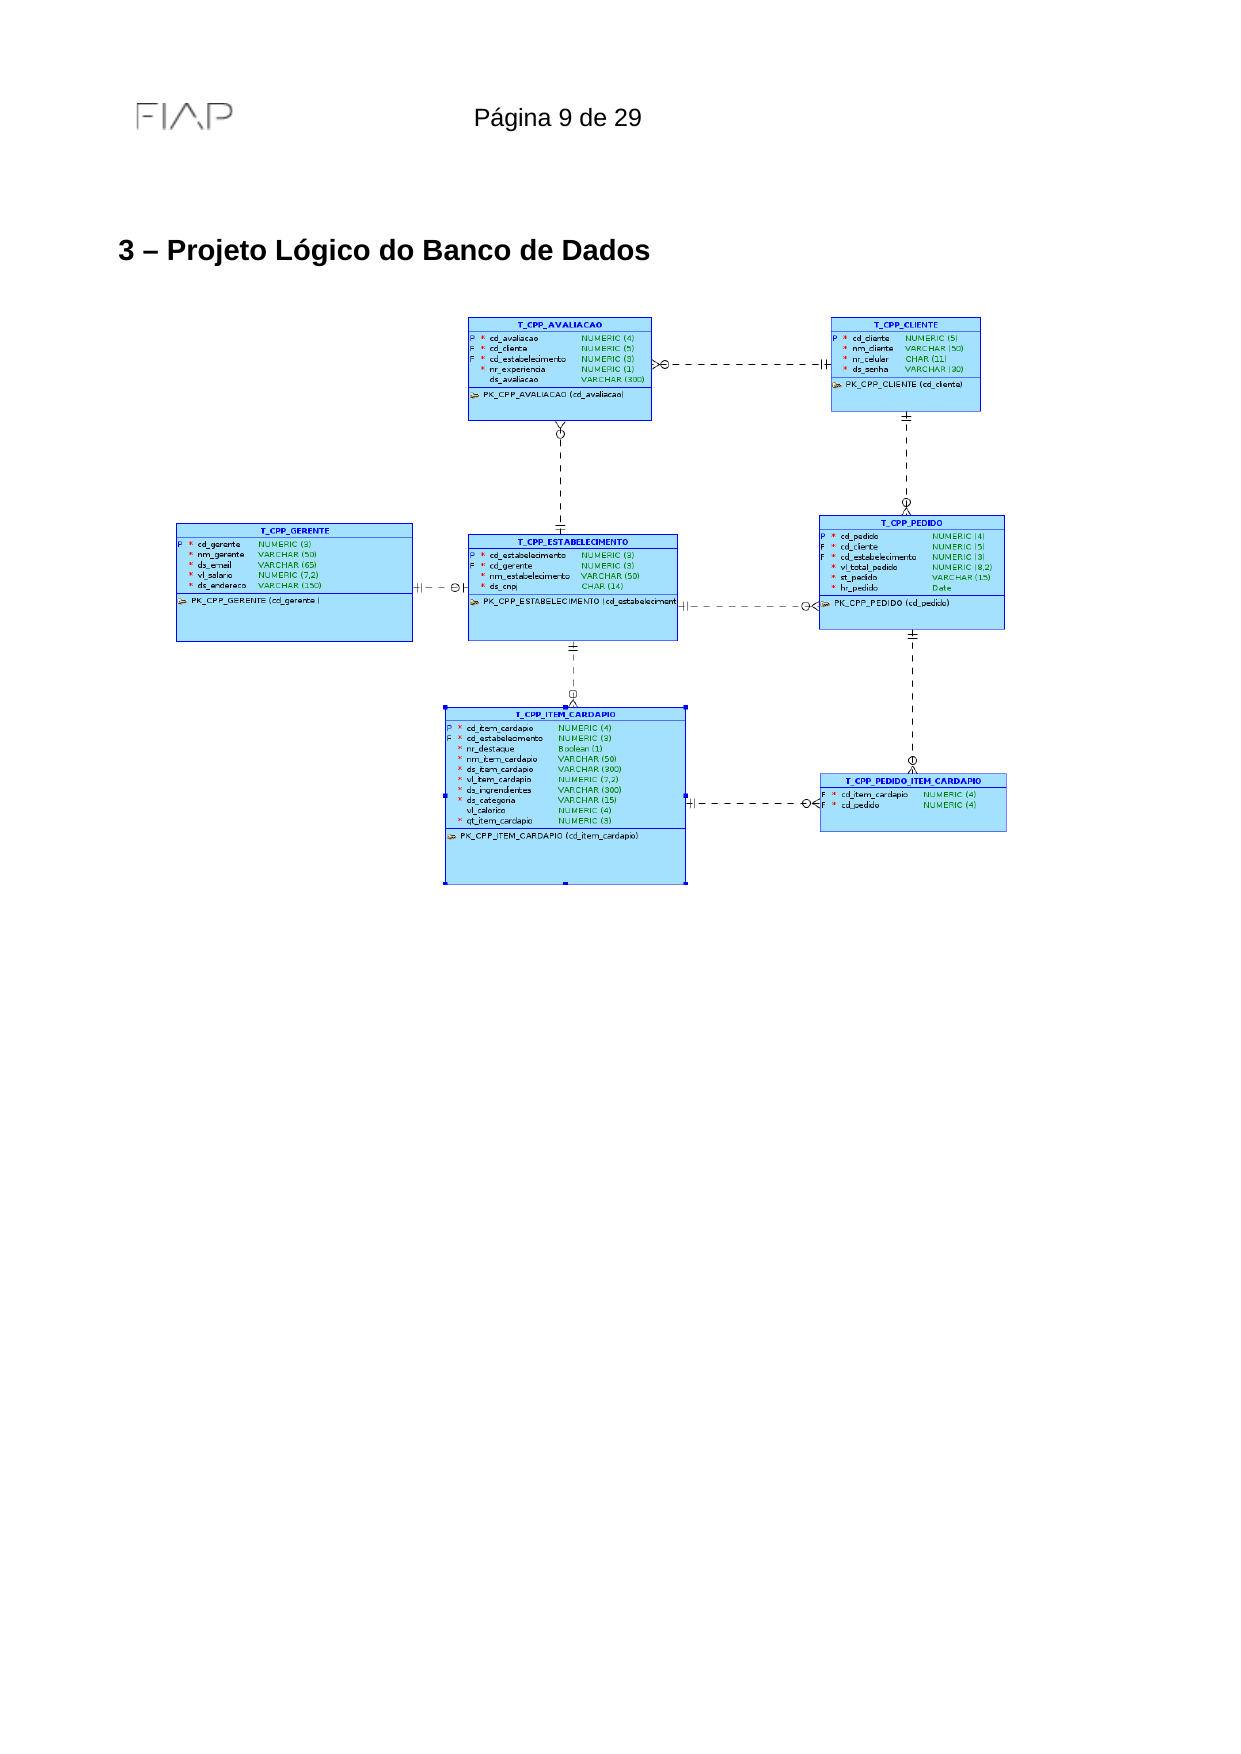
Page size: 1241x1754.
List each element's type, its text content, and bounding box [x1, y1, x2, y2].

subtitle 3 – Projeto Lógico do Banco de Dados [118, 233, 1063, 267]
picture [121, 286, 1060, 885]
picture [136, 103, 233, 130]
